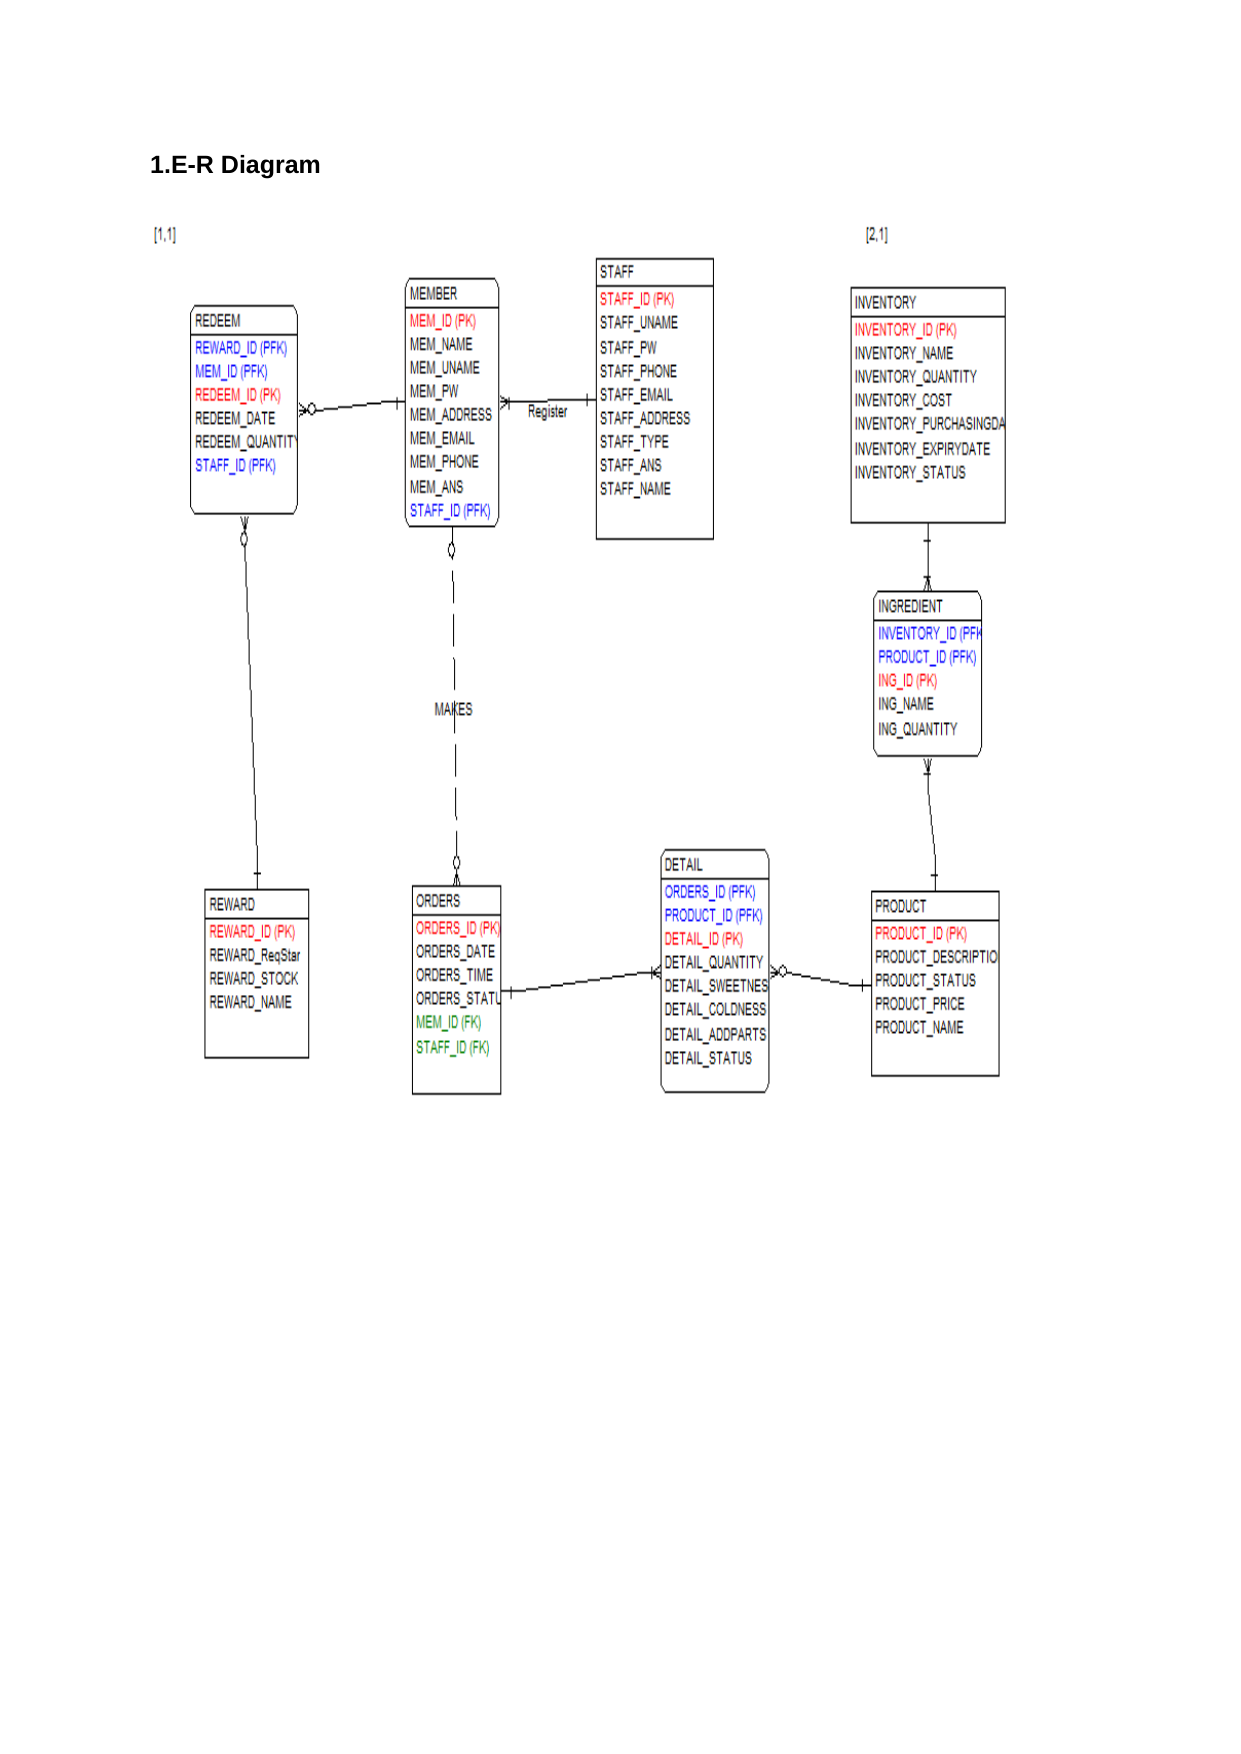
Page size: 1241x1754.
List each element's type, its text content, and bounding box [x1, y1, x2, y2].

text 1.E-R Diagram [150, 150, 1090, 179]
picture [150, 216, 1091, 1182]
